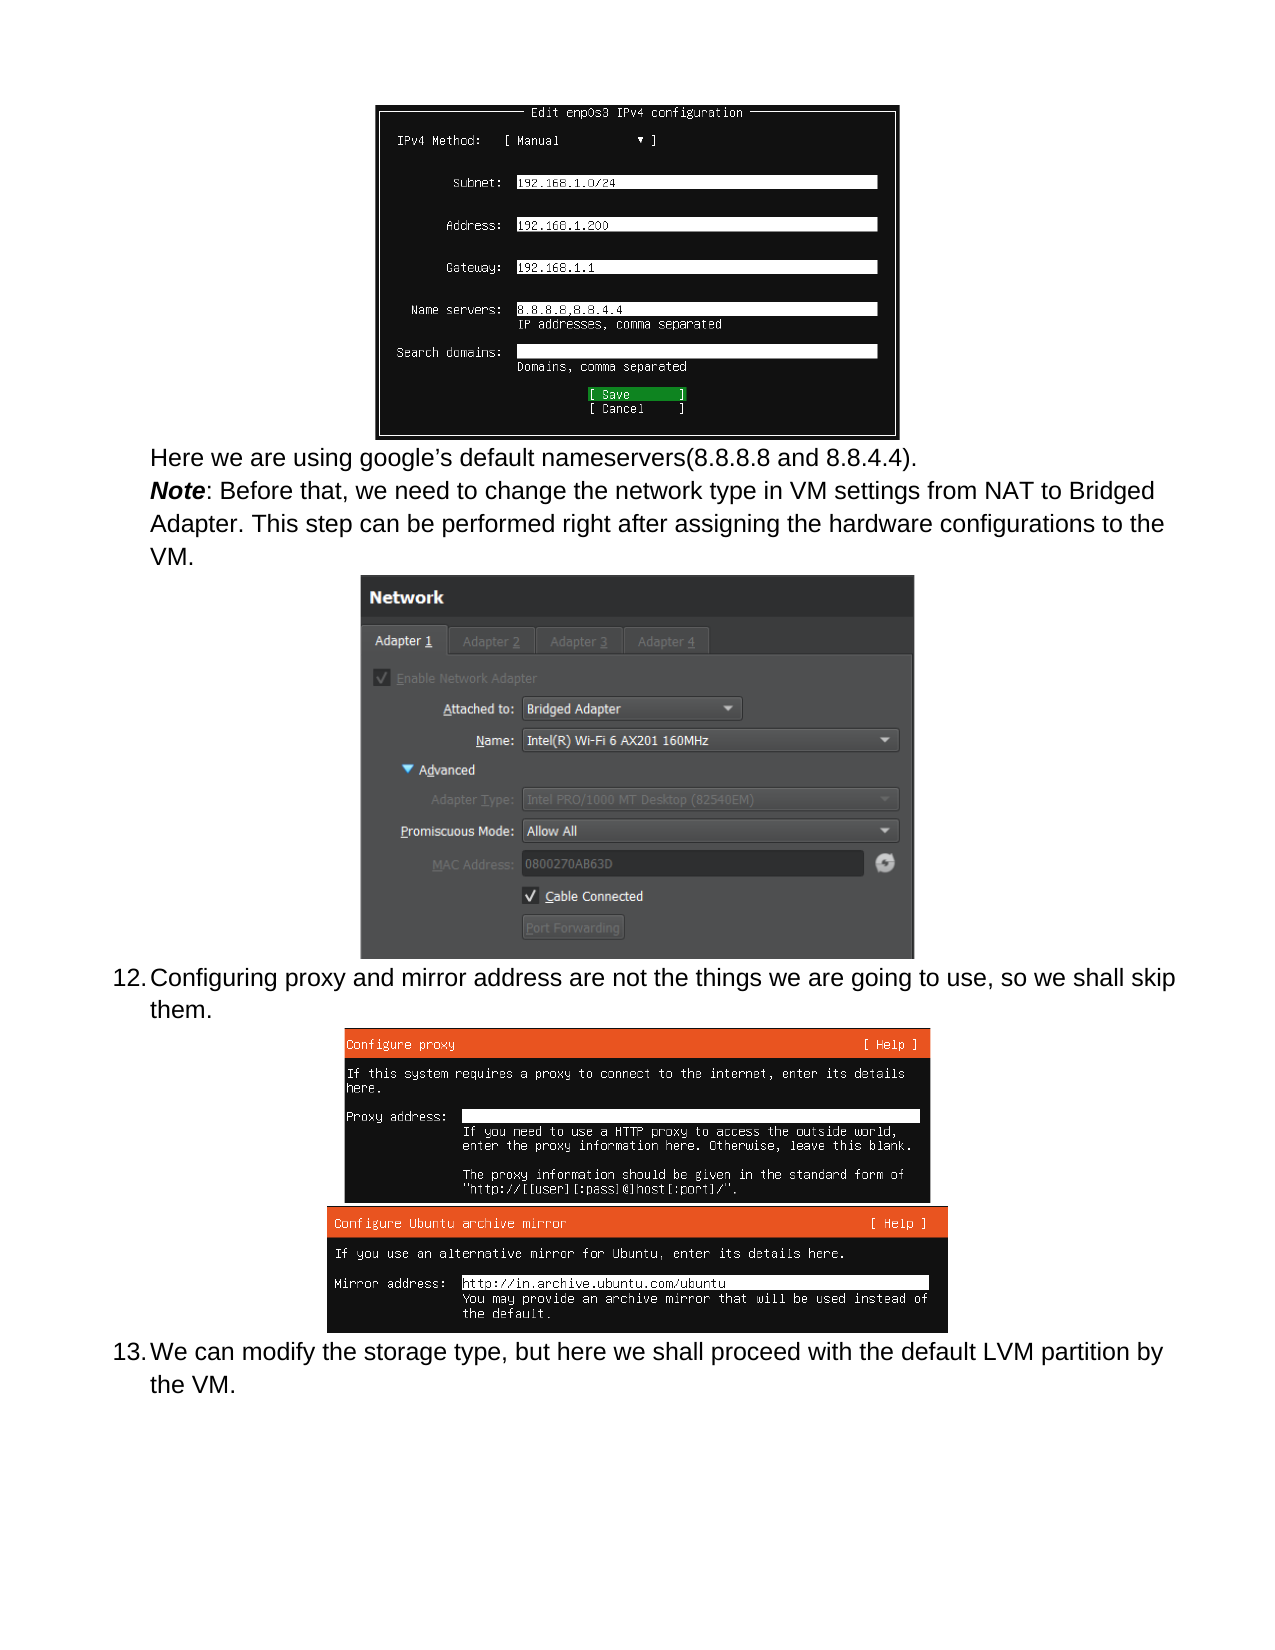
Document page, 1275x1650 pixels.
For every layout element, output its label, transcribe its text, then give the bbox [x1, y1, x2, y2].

text Here we are using google’s default nameservers(8.8.8.8 and 8.8.4.4). [150, 443, 1200, 472]
picture [327, 1206, 948, 1333]
picture [360, 575, 915, 959]
list We can modify the storage type, but here we shall proceed with the default LVM partition by the VM. [112, 1337, 1200, 1399]
text Note: Before that, we need to change the network type in VM settings from NAT to Bridged Adapter. This step can be performed right after assigning the hardware configurations to the VM. [150, 476, 1200, 571]
picture [344, 1028, 931, 1203]
list Configuring proxy and mirror address are not the things we are going to use, so we shall skip them. [112, 962, 1200, 1024]
picture [375, 105, 900, 440]
